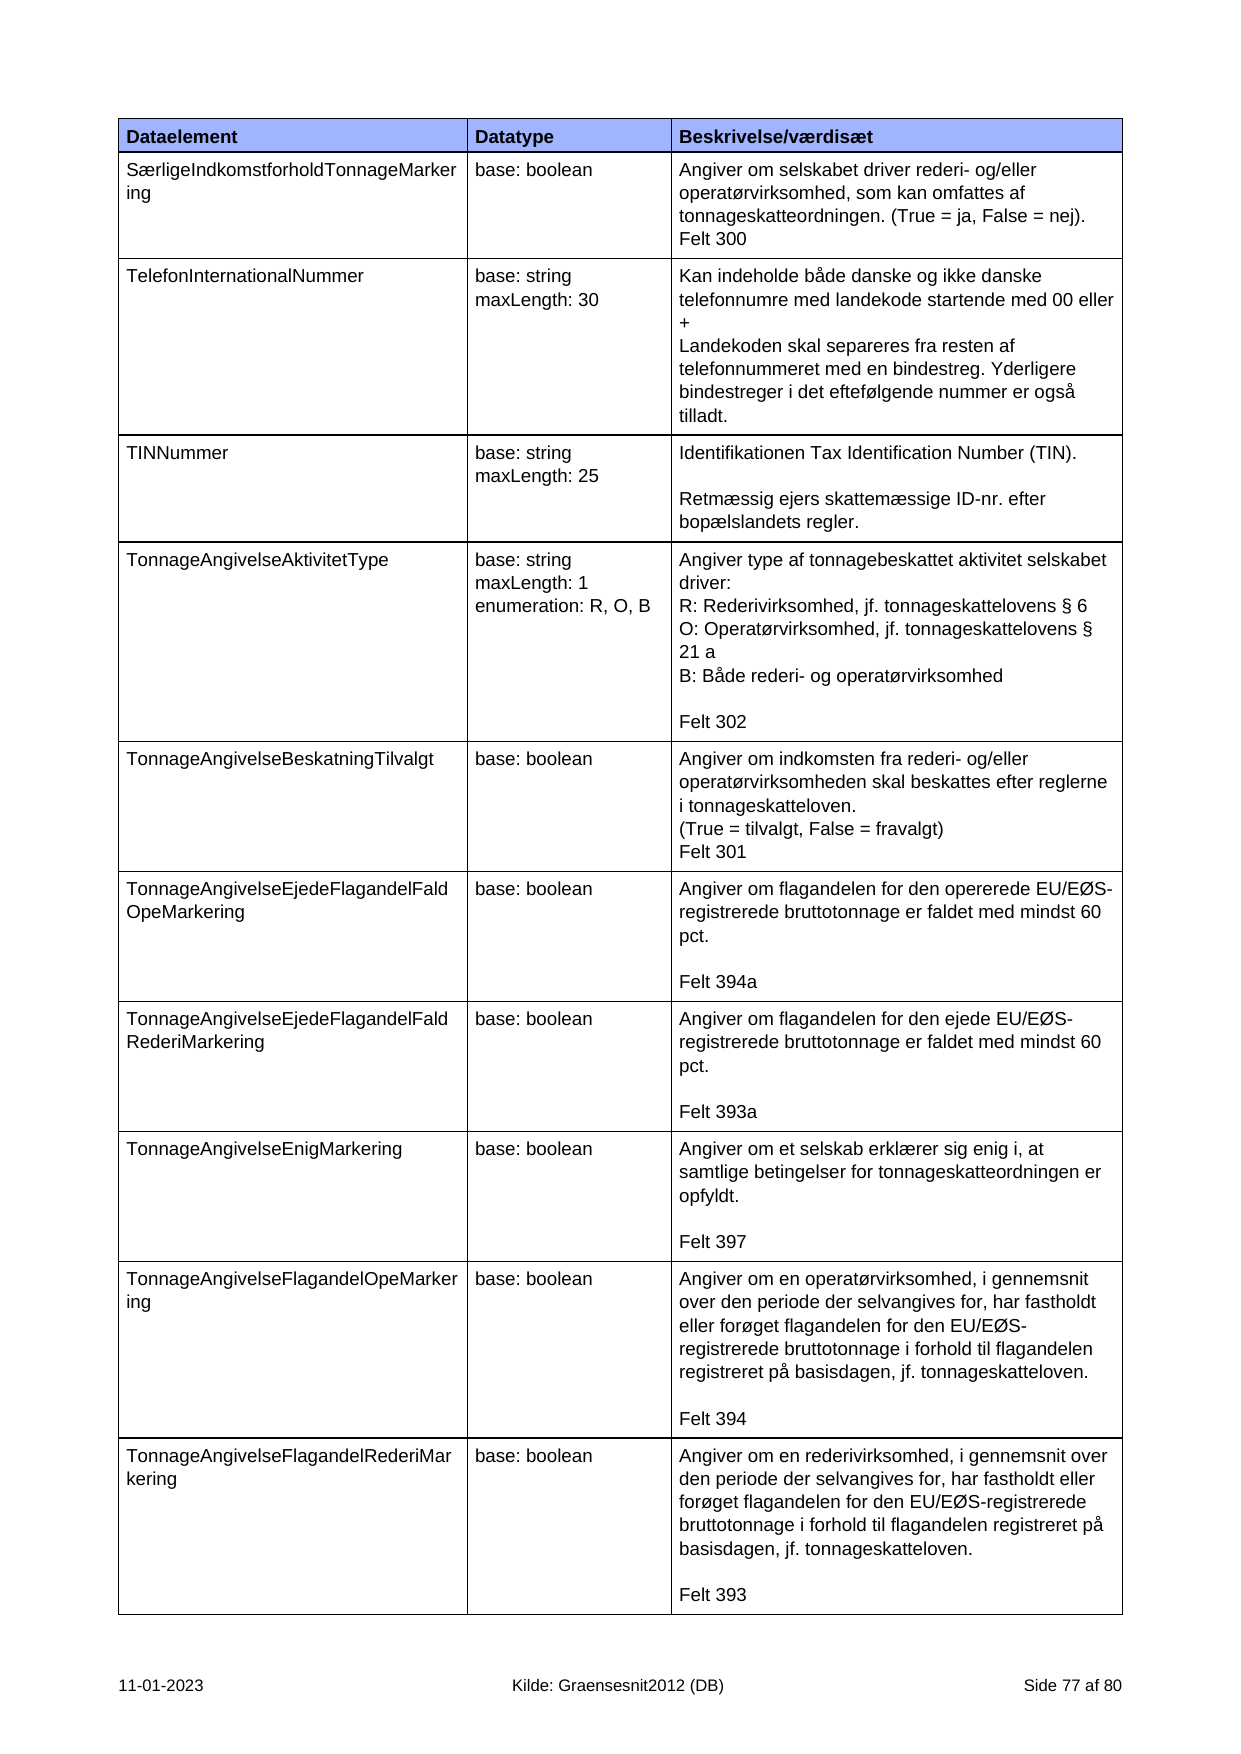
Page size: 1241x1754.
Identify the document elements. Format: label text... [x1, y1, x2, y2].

table_cell TonnageAngivelseAktivitetType [119, 543, 467, 741]
table_cell Angiver om en rederivirksomhed, i gennemsnit over den periode der selvangives for, har fastholdt eller forøget flagandelen for den EU/EØS-registrerede bruttotonnage i forhold til flagandelen registreret på basisdagen, jf. tonnageskatteloven. Felt 393 [672, 1439, 1122, 1613]
table_cell Angiver om flagandelen for den opererede EU/EØS-registrerede bruttotonnage er faldet med mindst 60 pct. Felt 394a [672, 872, 1122, 1001]
table_cell SærligeIndkomstforholdTonnageMarkering [119, 153, 467, 258]
table_cell TonnageAngivelseFlagandelRederiMarkering [119, 1439, 467, 1613]
table_cell Angiver om en operatørvirksomhed, i gennemsnit over den periode der selvangives for, har fastholdt eller forøget flagandelen for den EU/EØS-registrerede bruttotonnage i forhold til flagandelen registreret på basisdagen, jf. tonnageskatteloven. Felt 394 [672, 1262, 1122, 1437]
table_header Beskrivelse/værdisæt [672, 119, 1122, 151]
table_cell TonnageAngivelseEnigMarkering [119, 1132, 467, 1261]
table_cell TINNummer [119, 436, 467, 541]
table_cell base: boolean [468, 1439, 671, 1613]
table_cell Angiver om indkomsten fra rederi- og/eller operatørvirksomheden skal beskattes efter reglerne i tonnageskatteloven. (True = tilvalgt, False = fravalgt) Felt 301 [672, 742, 1122, 871]
table_cell Angiver om selskabet driver rederi- og/eller operatørvirksomhed, som kan omfattes af tonnageskatteordningen. (True = ja, False = nej). Felt 300 [672, 153, 1122, 258]
table_cell base: boolean [468, 1002, 671, 1131]
table_cell TelefonInternationalNummer [119, 259, 467, 434]
table_cell Angiver om et selskab erklærer sig enig i, at samtlige betingelser for tonnageskatteordningen er opfyldt. Felt 397 [672, 1132, 1122, 1261]
table_cell Angiver om flagandelen for den ejede EU/EØS-registrerede bruttotonnage er faldet med mindst 60 pct. Felt 393a [672, 1002, 1122, 1131]
table_header Dataelement [119, 119, 467, 151]
table_cell base: boolean [468, 872, 671, 1001]
table_cell Identifikationen Tax Identification Number (TIN). Retmæssig ejers skattemæssige ID-nr. efter bopælslandets regler. [672, 436, 1122, 541]
table_cell TonnageAngivelseFlagandelOpeMarkering [119, 1262, 467, 1437]
table_cell base: string maxLength: 30 [468, 259, 671, 434]
table_cell Kan indeholde både danske og ikke danske telefonnumre med landekode startende med 00 eller + Landekoden skal separeres fra resten af telefonnummeret med en bindestreg. Yderligere bindestreger i det eftefølgende nummer er også tilladt. [672, 259, 1122, 434]
table_cell TonnageAngivelseBeskatningTilvalgt [119, 742, 467, 871]
table_cell Angiver type af tonnagebeskattet aktivitet selskabet driver: R: Rederivirksomhed, jf. tonnageskattelovens § 6 O: Operatørvirksomhed, jf. tonnageskattelovens § 21 a B: Både rederi- og operatørvirksomhed Felt 302 [672, 543, 1122, 741]
table_cell base: boolean [468, 1262, 671, 1437]
table_cell base: boolean [468, 742, 671, 871]
table_cell base: boolean [468, 1132, 671, 1261]
table_cell base: string maxLength: 1 enumeration: R, O, B [468, 543, 671, 741]
table_cell TonnageAngivelseEjedeFlagandelFaldOpeMarkering [119, 872, 467, 1001]
table_cell base: string maxLength: 25 [468, 436, 671, 541]
table_header Datatype [468, 119, 671, 151]
table_cell TonnageAngivelseEjedeFlagandelFaldRederiMarkering [119, 1002, 467, 1131]
table_cell base: boolean [468, 153, 671, 258]
